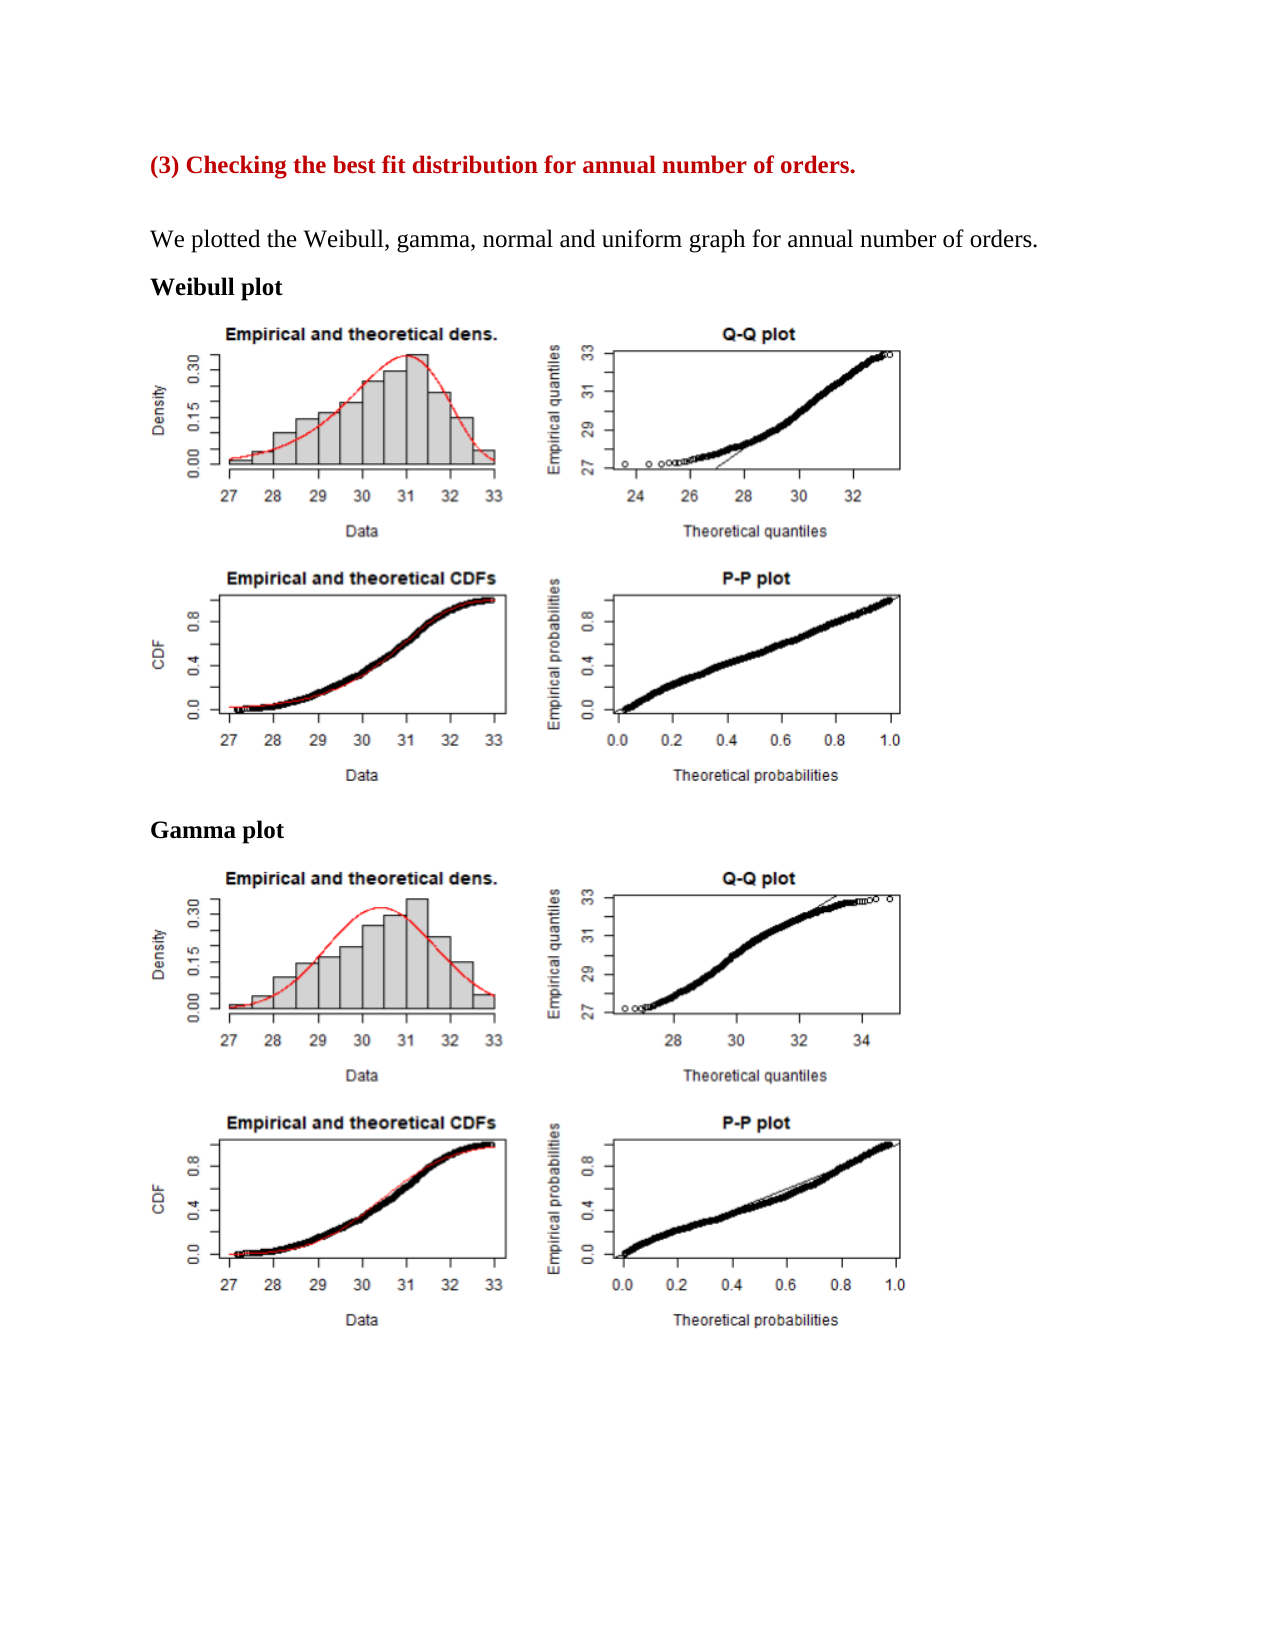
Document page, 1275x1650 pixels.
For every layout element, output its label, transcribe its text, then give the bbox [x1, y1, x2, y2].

text We plotted the Weibull, gamma, normal and uniform graph for annual number of orders. [150, 224, 1125, 253]
picture [150, 862, 932, 1347]
subtitle (3) Checking the best fit distribution for annual number of orders. [150, 150, 1125, 179]
picture [150, 319, 932, 796]
text Weibull plot [150, 272, 1125, 301]
text Gamma plot [150, 815, 1125, 843]
